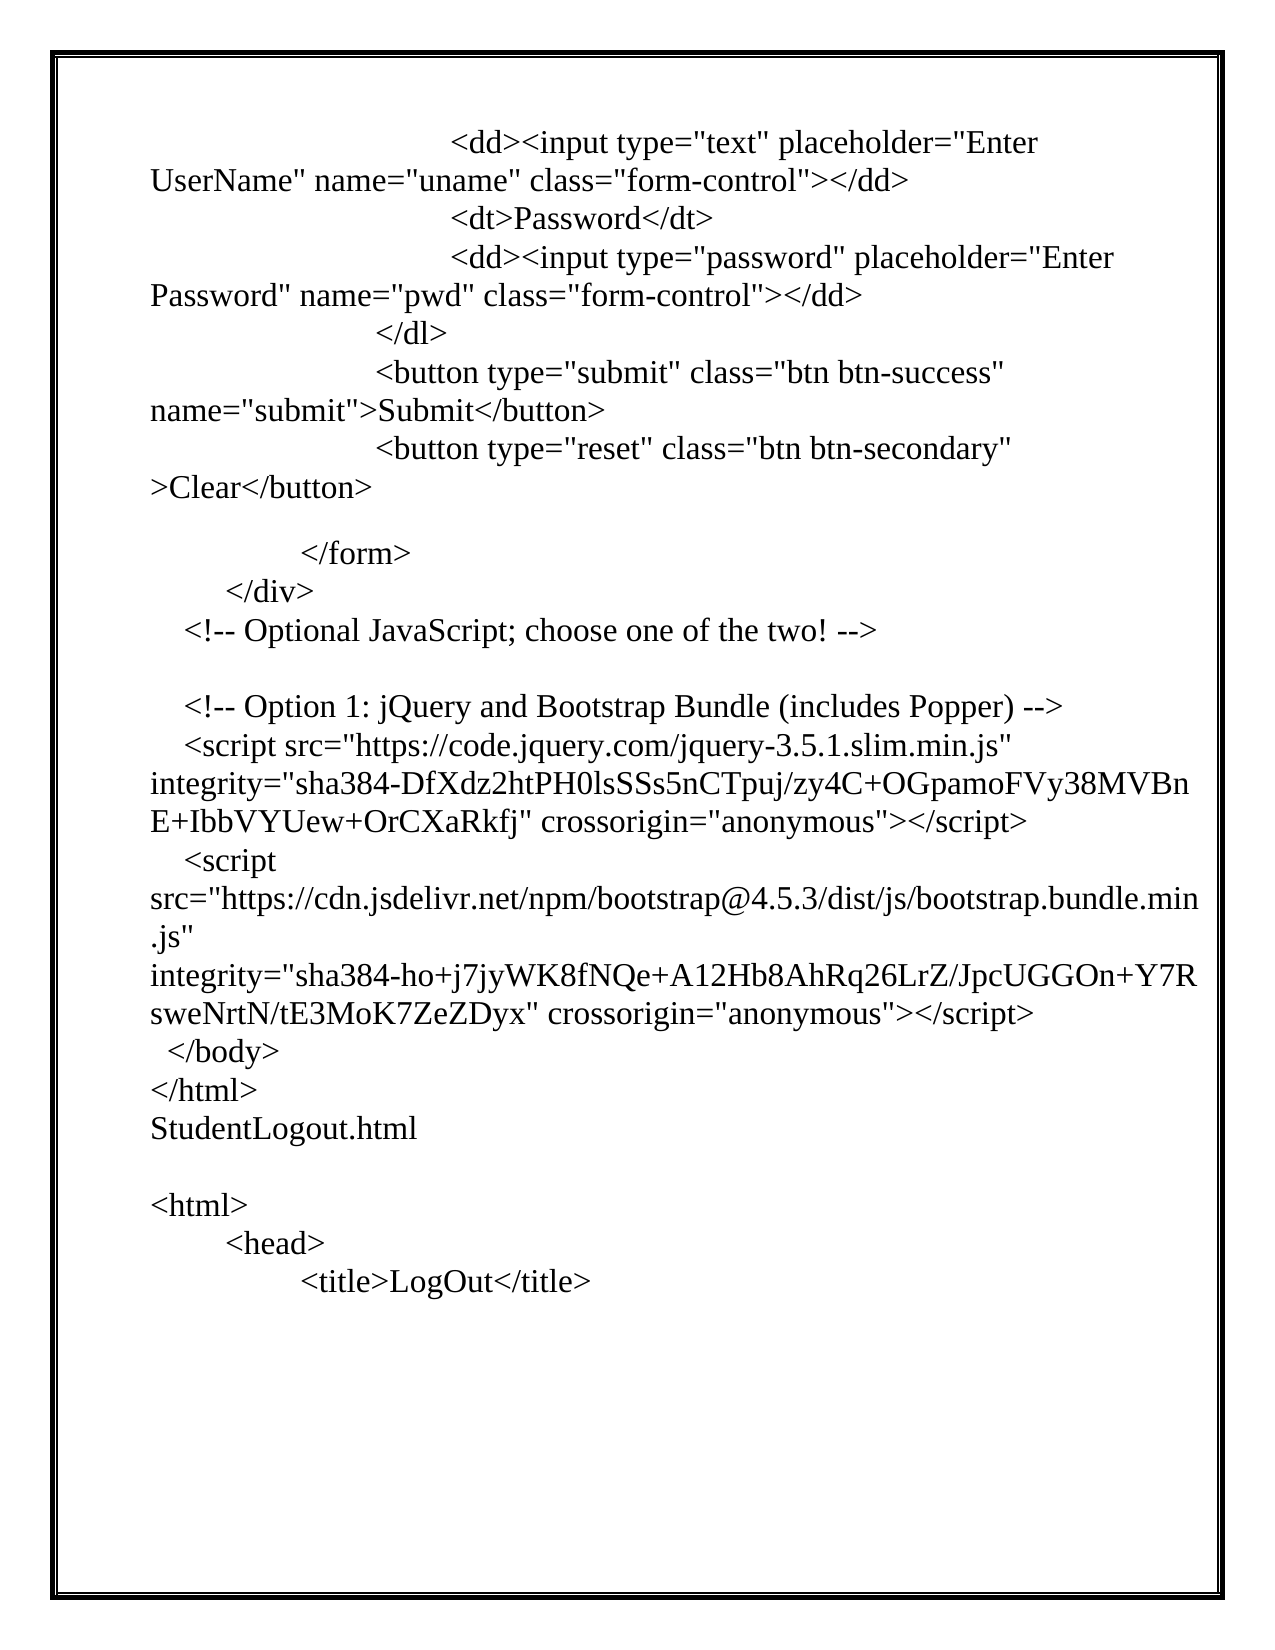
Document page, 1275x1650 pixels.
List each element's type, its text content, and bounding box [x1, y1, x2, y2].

text <script src="https://cdn.jsdelivr.net/npm/bootstrap@4.5.3/dist/js/bootstrap.bundle.min.js" integrity="sha384-ho+j7jyWK8fNQe+A12Hb8AhRq26LrZ/JpcUGGOn+Y7RsweNrtN/tE3MoK7ZeZDyx" crossorigin="anonymous"></script> [150, 840, 1200, 1032]
text <dd><input type="password" placeholder="Enter Password" name="pwd" class="form-control"></dd> [150, 237, 1200, 313]
text <dt>Password</dt> [150, 198, 1200, 237]
text </body> [150, 1032, 1200, 1070]
text StudentLogout.html [150, 1108, 1200, 1147]
text </div> [150, 572, 1200, 610]
text </form> [150, 533, 1200, 572]
text <dd><input type="text" placeholder="Enter UserName" name="uname" class="form-control"></dd> [150, 122, 1200, 198]
text </html> [150, 1070, 1200, 1108]
text <script src="https://code.jquery.com/jquery-3.5.1.slim.min.js" integrity="sha384-DfXdz2htPH0lsSSs5nCTpuj/zy4C+OGpamoFVy38MVBnE+IbbVYUew+OrCXaRkfj" crossorigin="anonymous"></script> [150, 725, 1200, 840]
text <html> [150, 1185, 1200, 1223]
text <title>LogOut</title> [150, 1262, 1200, 1300]
text <button type="submit" class="btn btn-success" name="submit">Submit</button> [150, 352, 1200, 428]
text <!-- Optional JavaScript; choose one of the two! --> [150, 610, 1200, 648]
text </dl> [150, 313, 1200, 352]
text <!-- Option 1: jQuery and Bootstrap Bundle (includes Popper) --> [150, 687, 1200, 725]
text <button type="reset" class="btn btn-secondary" >Clear</button> [150, 428, 1200, 505]
text <head> [150, 1223, 1200, 1262]
